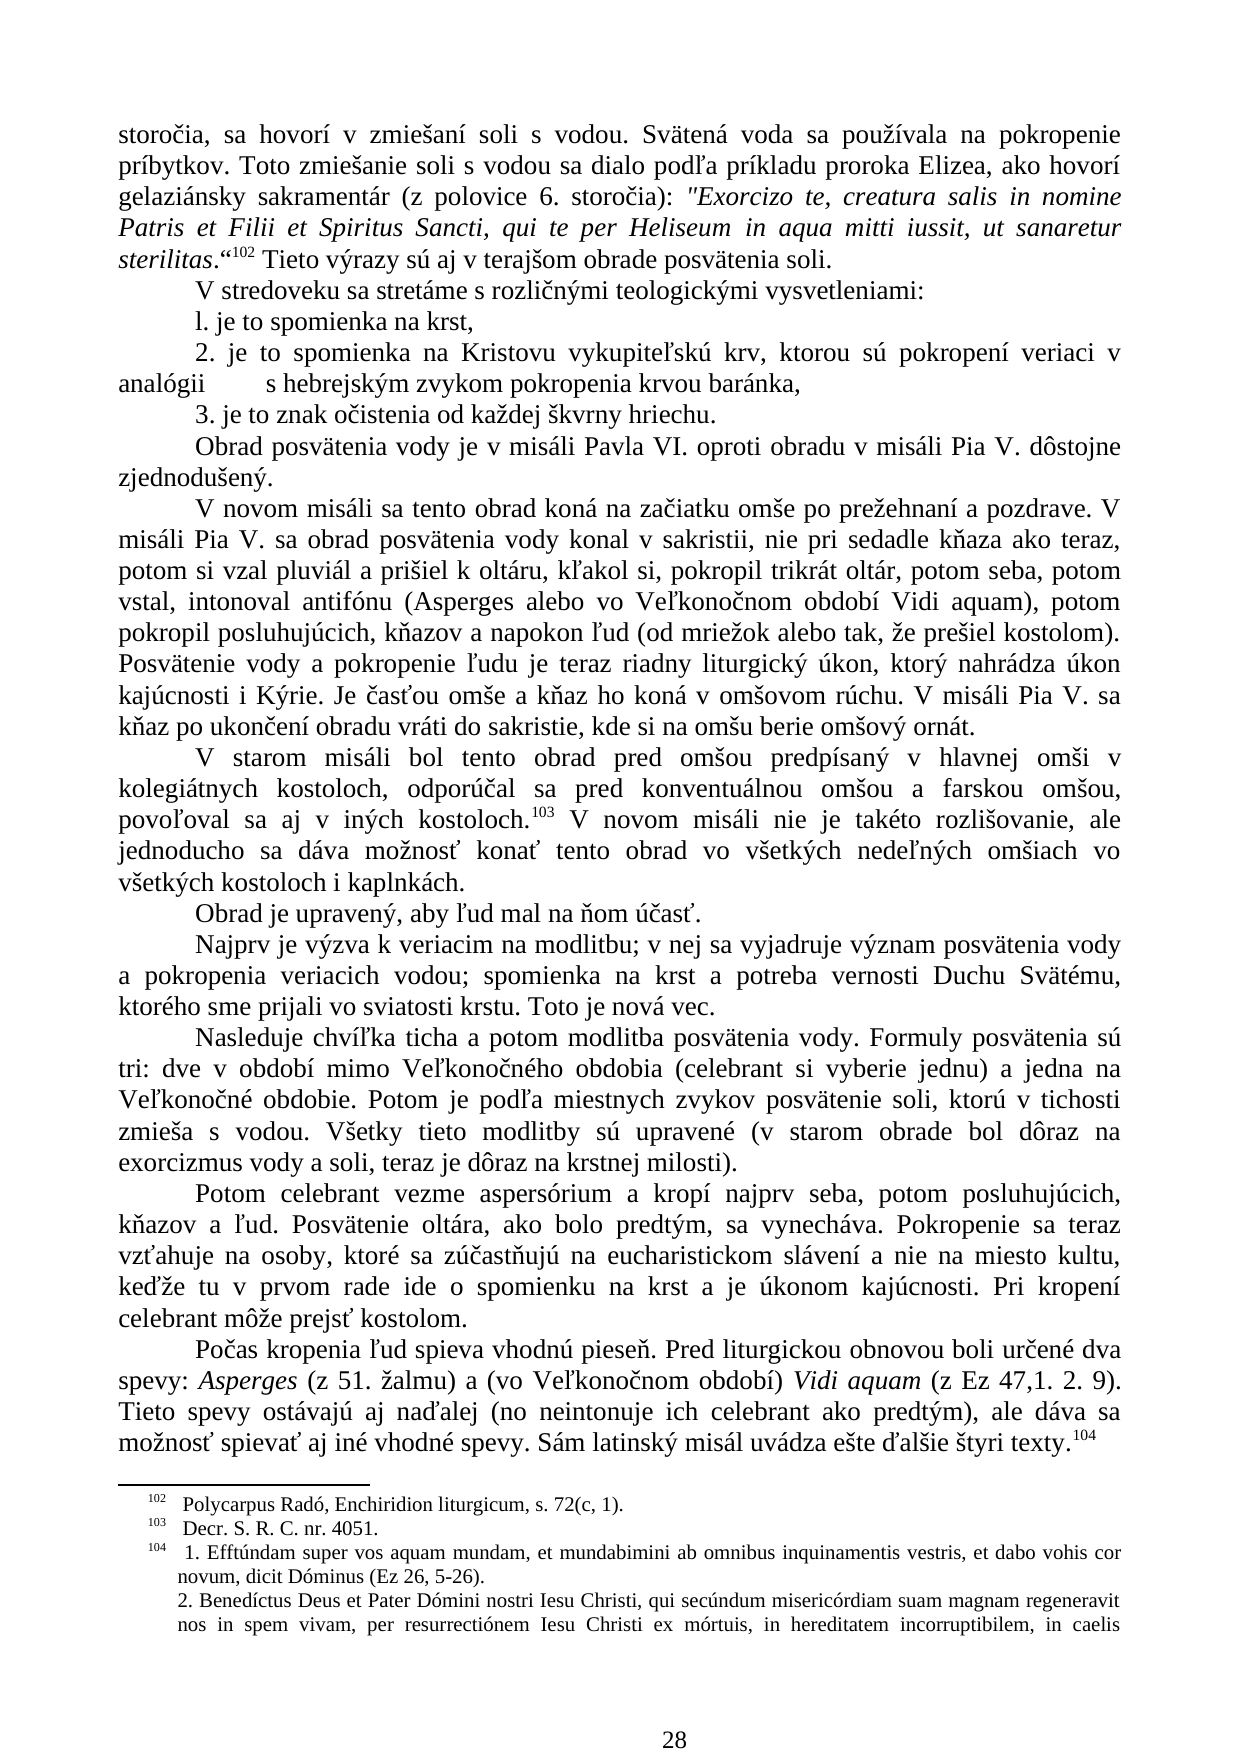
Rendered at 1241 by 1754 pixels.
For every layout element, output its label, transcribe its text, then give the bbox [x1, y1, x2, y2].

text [118, 118, 1122, 274]
text Potom celebrant vezme aspersórium a kropí najprv seba, potom posluhujúcich, kňazov a ľud. Posvätenie oltára, ako bolo predtým, sa vynecháva. Pokropenie sa teraz vzťahuje na osoby, ktoré sa zúčastňujú na eucharistickom slávení a nie na miesto kultu, keďže tu v prvom rade ide o spomienku na krst a je úkonom kajúcnosti. Pri kropení celebrant môže prejsť kostolom. [118, 1177, 1122, 1333]
text V stredoveku sa stretáme s rozličnými teologickými vysvetleniami: [118, 274, 1122, 305]
text V novom misáli sa tento obrad koná na začiatku omše po prežehnaní a pozdrave. V misáli Pia V. sa obrad posvätenia vody konal v sakristii, nie pri sedadle kňaza ako teraz, potom si vzal pluviál a prišiel k oltáru, kľakol si, pokropil trikrát oltár, potom seba, potom vstal, intonoval antifónu (Asperges alebo vo Veľkonočnom období Vidi aquam), potom pokropil posluhujúcich, kňazov a napokon ľud (od mriežok alebo tak, že prešiel kostolom). Posvätenie vody a pokropenie ľudu je teraz riadny liturgický úkon, ktorý nahrádza úkon kajúcnosti i Kýrie. Je časťou omše a kňaz ho koná v omšovom rúchu. V misáli Pia V. sa kňaz po ukončení obradu vráti do sakristie, kde si na omšu berie omšový ornát. [118, 492, 1122, 741]
text Obrad posvätenia vody je v misáli Pavla VI. oproti obradu v misáli Pia V. dôstojne zjednodušený. [118, 429, 1122, 492]
text V starom misáli bol tento obrad pred omšou predpísaný v hlavnej omši v kolegiátnych kostoloch, odporúčal sa pred konventuálnou omšou a farskou omšou, povoľoval sa aj v iných kostoloch. V novom misáli nie je takéto rozlišovanie, ale jednoducho sa dáva možnosť konať tento obrad vo všetkých nedeľných omšiach vo všetkých kostoloch i kaplnkách. [118, 741, 1122, 897]
text Počas kropenia ľud spieva vhodnú pieseň. Pred liturgickou obnovou boli určené dva spevy: Asperges (z 51. žalmu) a (vo Veľkonočnom období) Vidi aquam (z Ez 47,1. 2. 9). Tieto spevy ostávajú aj naďalej (no neintonuje ich celebrant ako predtým), ale dáva sa možnosť spievať aj iné vhodné spevy. Sám latinský misál uvádza ešte ďalšie štyri texty. [118, 1333, 1122, 1457]
text 2. je to spomienka na Kristovu vykupiteľskú krv, ktorou sú pokropení veriaci v analógii s hebrejským zvykom pokropenia krvou baránka, [118, 336, 1122, 398]
text l. je to spomienka na krst, [118, 305, 1122, 336]
text 3. je to znak očistenia od každej škvrny hriechu. [118, 398, 1122, 429]
text Najprv je výzva k veriacim na modlitbu; v nej sa vyjadruje význam posvätenia vody a pokropenia veriacich vodou; spomienka na krst a potreba vernosti Duchu Svätému, ktorého sme prijali vo sviatosti krstu. Toto je nová vec. [118, 928, 1122, 1021]
text Nasleduje chvíľka ticha a potom modlitba posvätenia vody. Formuly posvätenia sú tri: dve v období mimo Veľkonočného obdobia (celebrant si vyberie jednu) a jedna na Veľkonočné obdobie. Potom je podľa miestnych zvykov posvätenie soli, ktorú v tichosti zmieša s vodou. Všetky tieto modlitby sú upravené (v starom obrade bol dôraz na exorcizmus vody a soli, teraz je dôraz na krstnej milosti). [118, 1021, 1122, 1177]
text Obrad je upravený, aby ľud mal na ňom účasť. [118, 897, 1122, 928]
